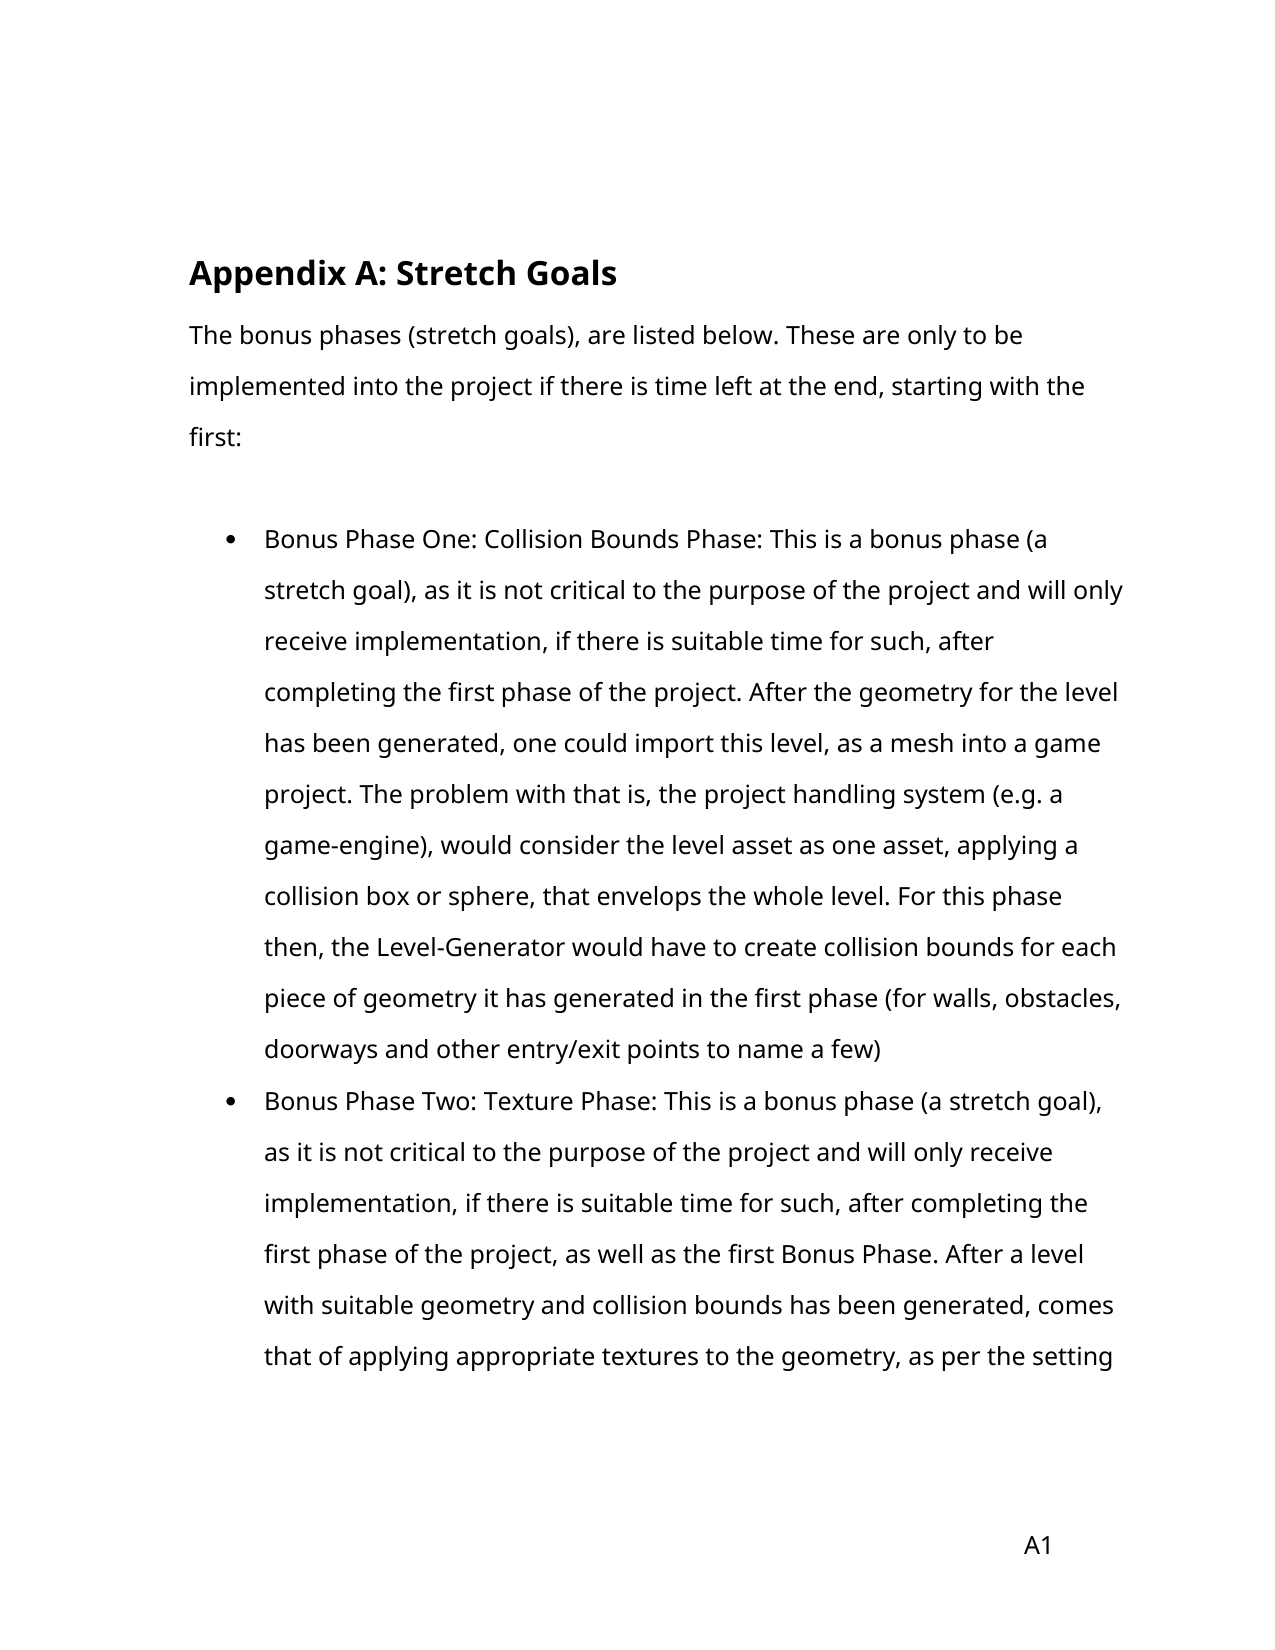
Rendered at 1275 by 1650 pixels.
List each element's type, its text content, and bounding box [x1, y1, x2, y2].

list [226, 1083, 1127, 1372]
subtitle Appendix A: Stretch Goals [189, 249, 1127, 295]
list Bonus Phase One: Collision Bounds Phase: This is a bonus phase (a stretch goal), as it is not critical to the purpose of the project and will only receive implementation, if there is suitable time for such, after completing the first phase of the project. After the geometry for the level has been generated, one could import this level, as a mesh into a game project. The problem with that is, the project handling system (e.g. a game-engine), would consider the level asset as one asset, applying a collision box or sphere, that envelops the whole level. For this phase then, the Level-Generator would have to create collision bounds for each piece of geometry it has generated in the first phase (for walls, obstacles, doorways and other entry/exit points to name a few) [226, 522, 1127, 1066]
text The bonus phases (stretch goals), are listed below. These are only to be implemented into the project if there is time left at the end, starting with the first: [189, 318, 1127, 454]
